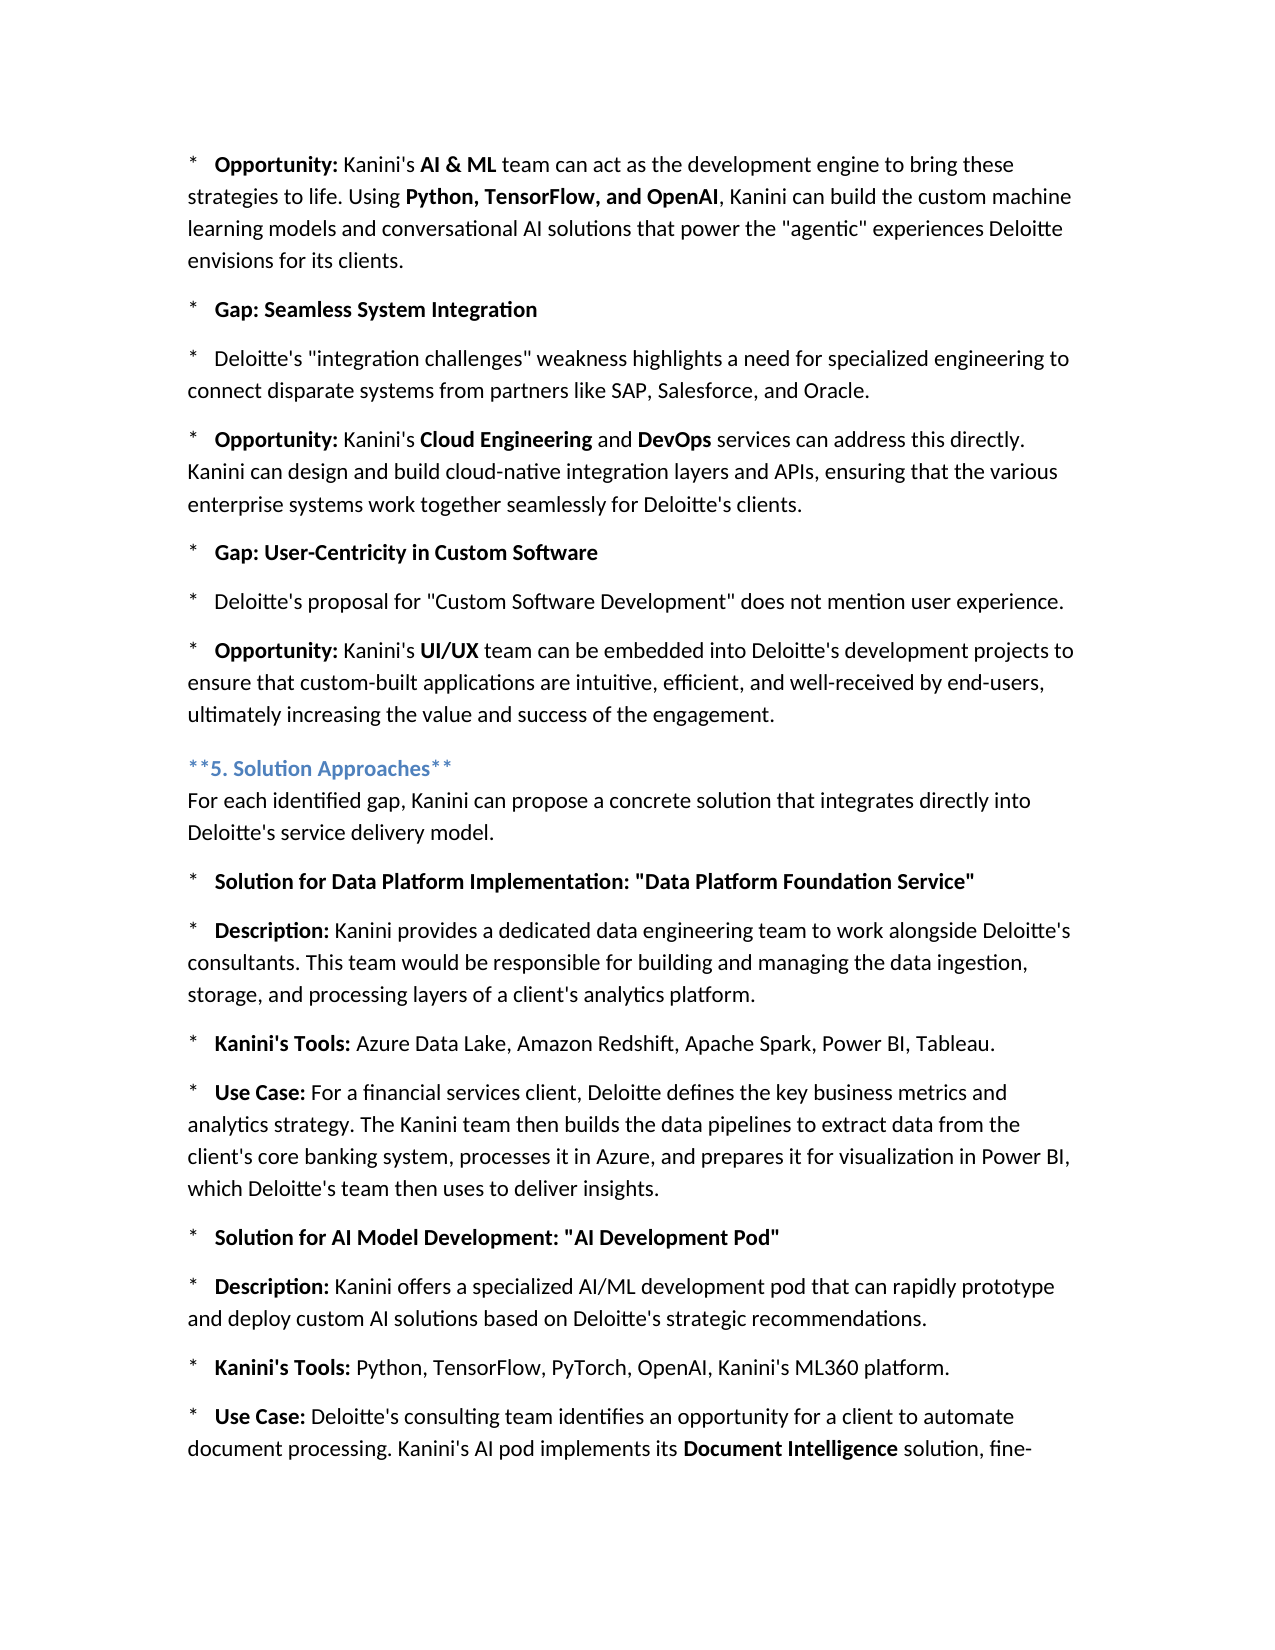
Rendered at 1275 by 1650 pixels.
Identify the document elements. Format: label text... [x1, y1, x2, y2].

text For each identified gap, Kanini can propose a concrete solution that integrates directly into Deloitte's service delivery model. [187, 786, 1087, 846]
text * Solution for Data Platform Implementation: "Data Platform Foundation Service" [187, 867, 1087, 895]
text * Kanini's Tools: Azure Data Lake, Amazon Redshift, Apache Spark, Power BI, Tableau. [187, 1029, 1087, 1057]
text * Opportunity: Kanini's UI/UX team can be embedded into Deloitte's development projects to ensure that custom-built applications are intuitive, efficient, and well-received by end-users, ultimately increasing the value and success of the engagement. [187, 636, 1087, 729]
text * Gap: Seamless System Integration [187, 295, 1087, 323]
text * Gap: User-Centricity in Custom Software [187, 538, 1087, 567]
text * Solution for AI Model Development: "AI Development Pod" [187, 1223, 1087, 1251]
text * Description: Kanini offers a specialized AI/ML development pod that can rapidly prototype and deploy custom AI solutions based on Deloitte's strategic recommendations. [187, 1272, 1087, 1332]
text * Use Case: For a financial services client, Deloitte defines the key business metrics and analytics strategy. The Kanini team then builds the data pipelines to extract data from the client's core banking system, processes it in Azure, and prepares it for visualization in Power BI, which Deloitte's team then uses to deliver insights. [187, 1078, 1087, 1202]
text * Description: Kanini provides a dedicated data engineering team to work alongside Deloitte's consultants. This team would be responsible for building and managing the data ingestion, storage, and processing layers of a client's analytics platform. [187, 916, 1087, 1008]
text * Kanini's Tools: Python, TensorFlow, PyTorch, OpenAI, Kanini's ML360 platform. [187, 1353, 1087, 1381]
text * Opportunity: Kanini's AI & ML team can act as the development engine to bring these strategies to life. Using Python, TensorFlow, and OpenAI, Kanini can build the custom machine learning models and conversational AI solutions that power the "agentic" experiences Deloitte envisions for its clients. [187, 150, 1087, 274]
text * Deloitte's "integration challenges" weakness highlights a need for specialized engineering to connect disparate systems from partners like SAP, Salesforce, and Oracle. [187, 344, 1087, 404]
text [187, 1402, 1087, 1462]
text * Opportunity: Kanini's Cloud Engineering and DevOps services can address this directly. Kanini can design and build cloud-native integration layers and APIs, ensuring that the various enterprise systems work together seamlessly for Deloitte's clients. [187, 425, 1087, 518]
text * Deloitte's proposal for "Custom Software Development" does not mention user experience. [187, 587, 1087, 615]
subtitle **5. Solution Approaches** [187, 754, 1087, 782]
